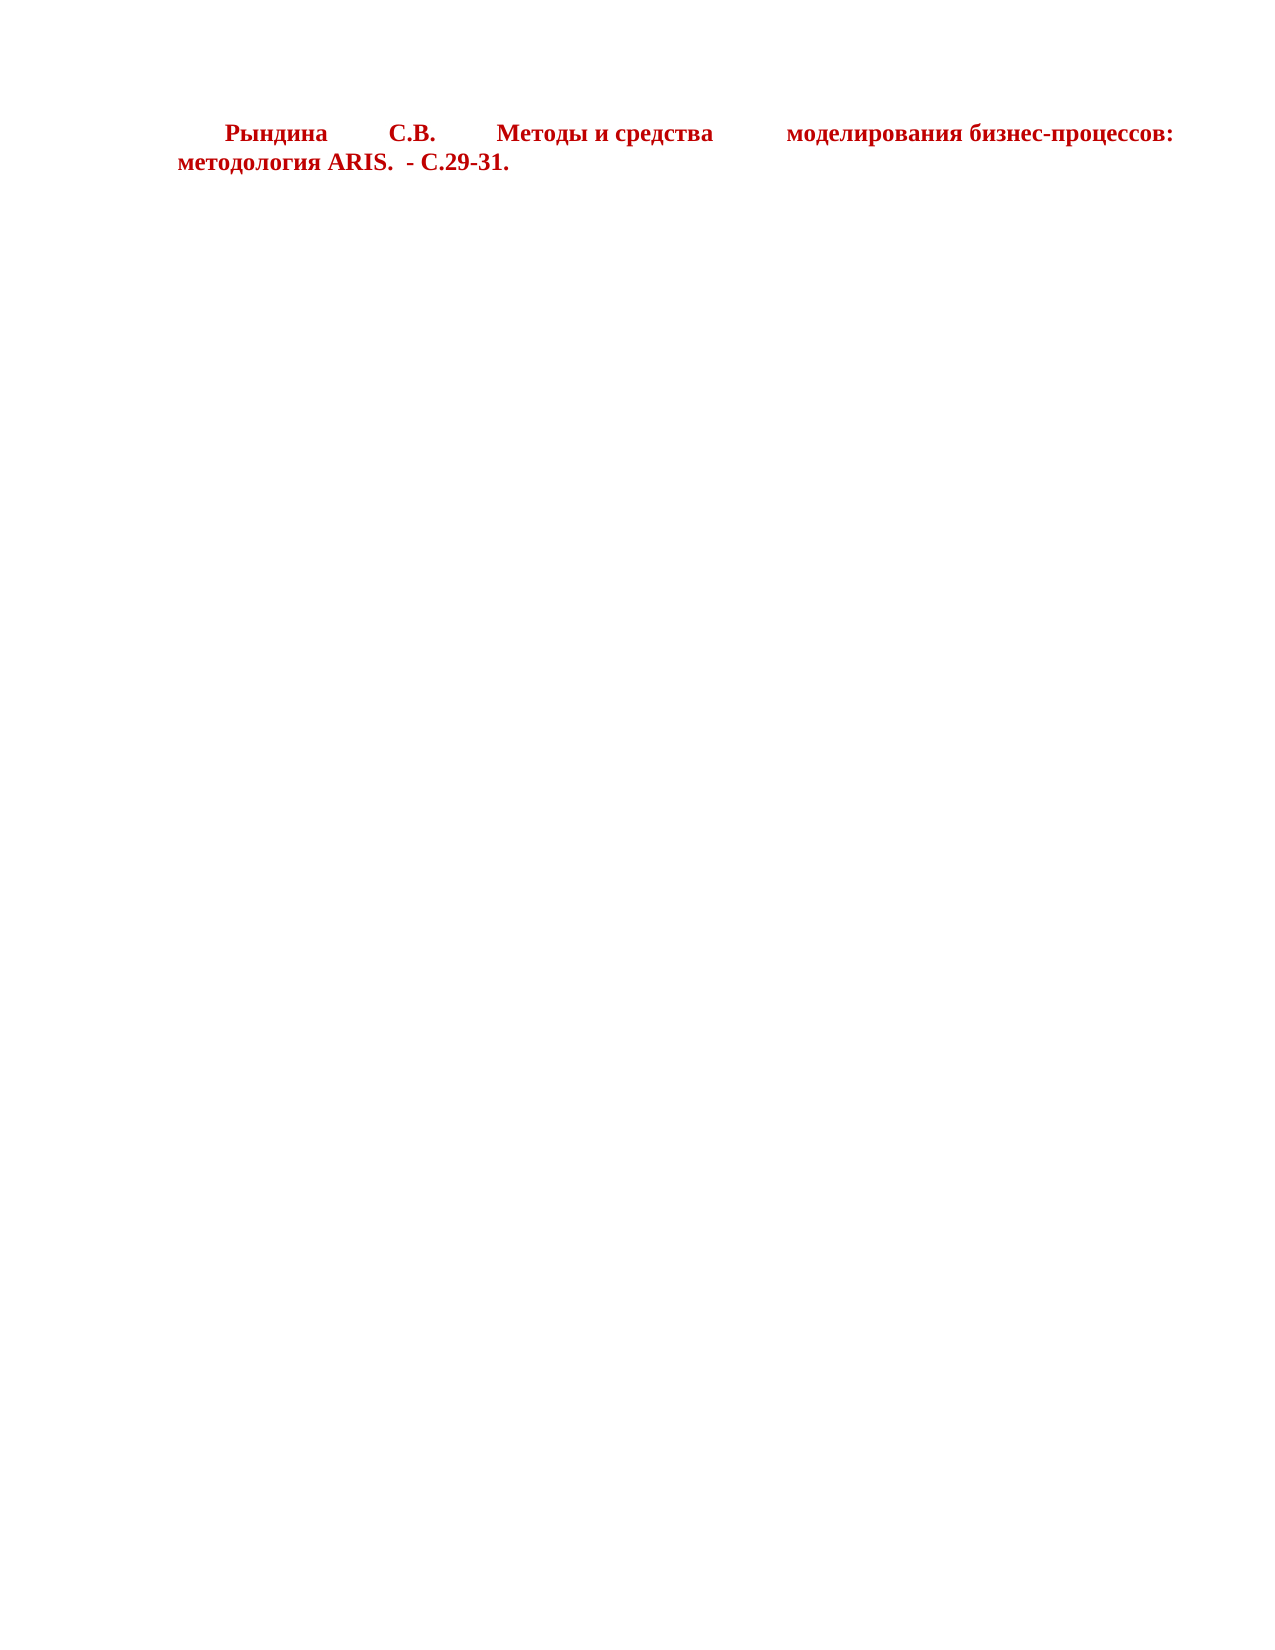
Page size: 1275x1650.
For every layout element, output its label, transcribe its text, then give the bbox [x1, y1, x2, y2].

text Рындина С.В. Методы и средства моделирования бизнес‐процессов: методология ARIS. - С.29-31. [177, 118, 1186, 176]
